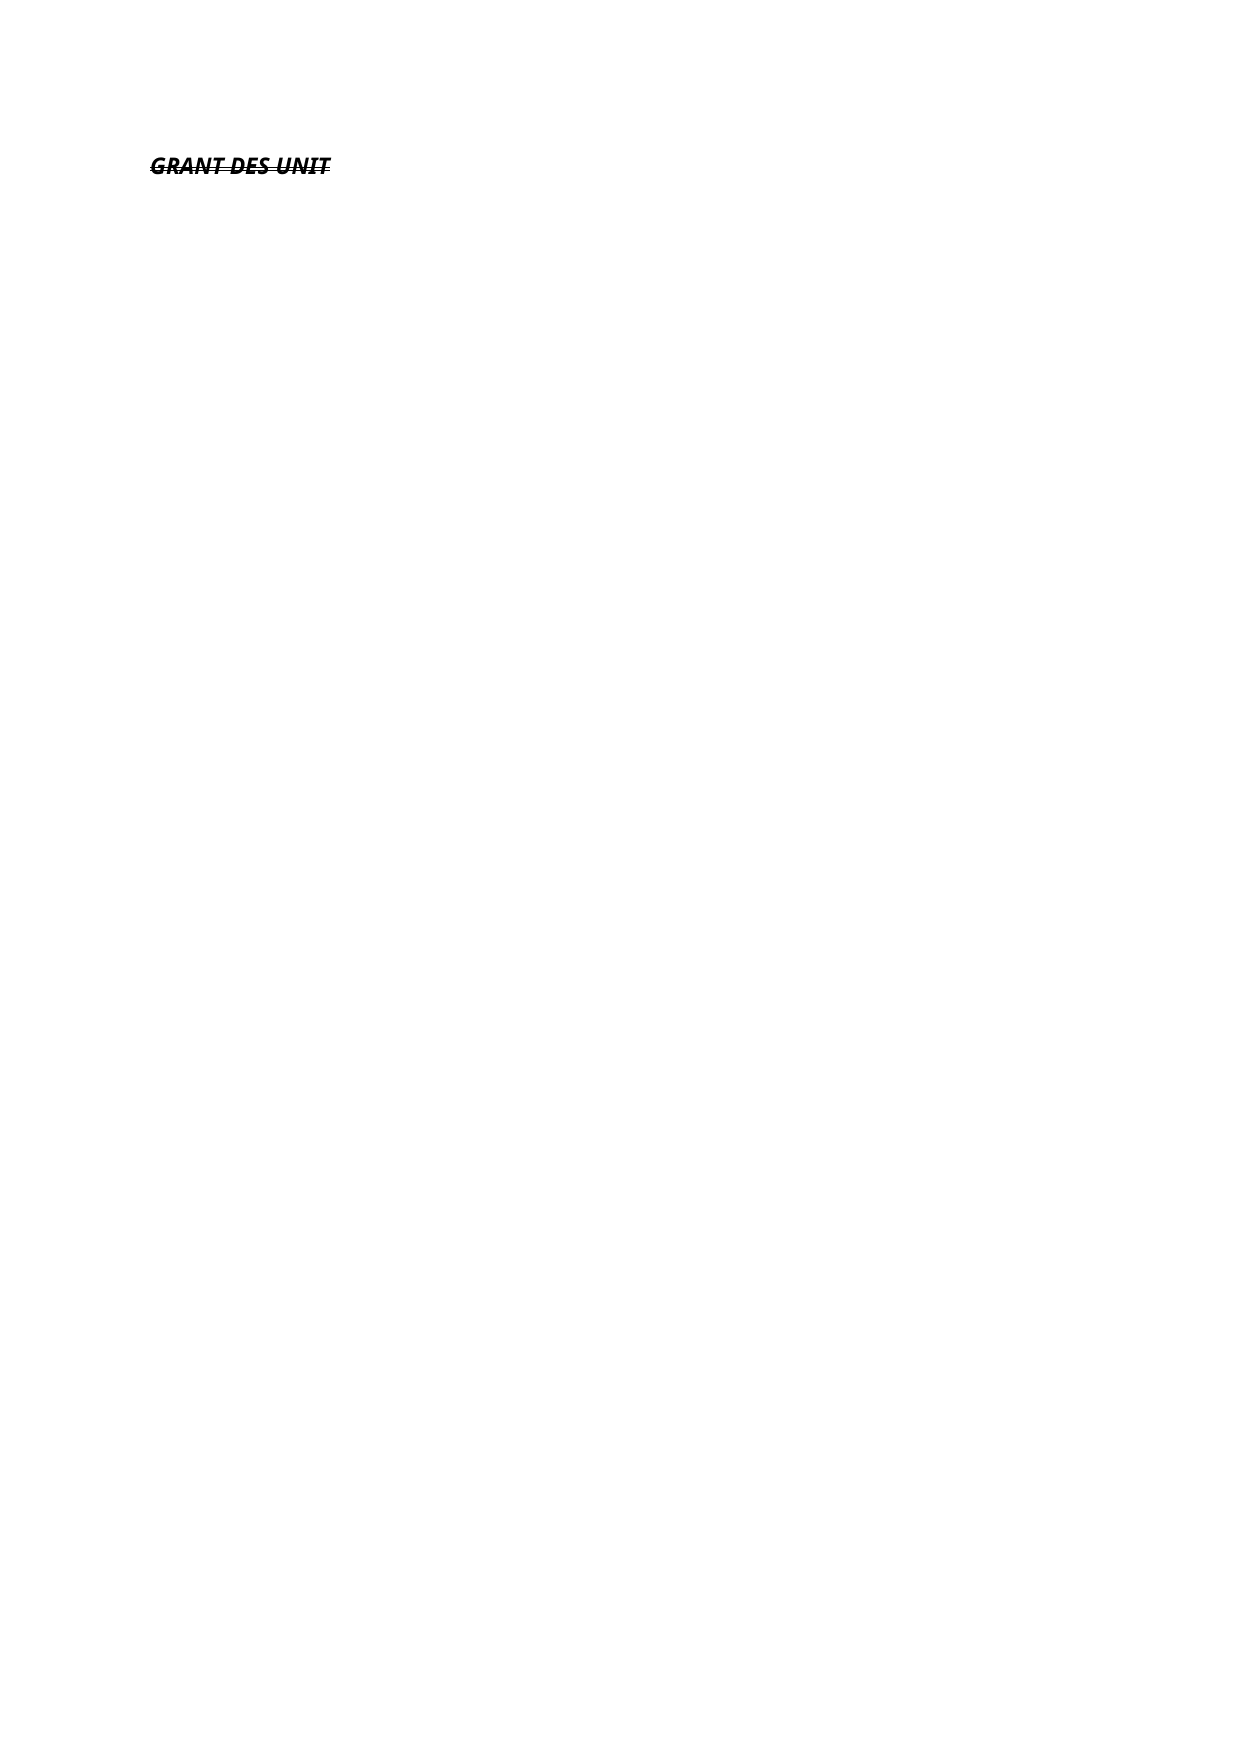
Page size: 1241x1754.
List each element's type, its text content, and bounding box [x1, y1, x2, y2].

text grant des unit [150, 150, 1090, 181]
